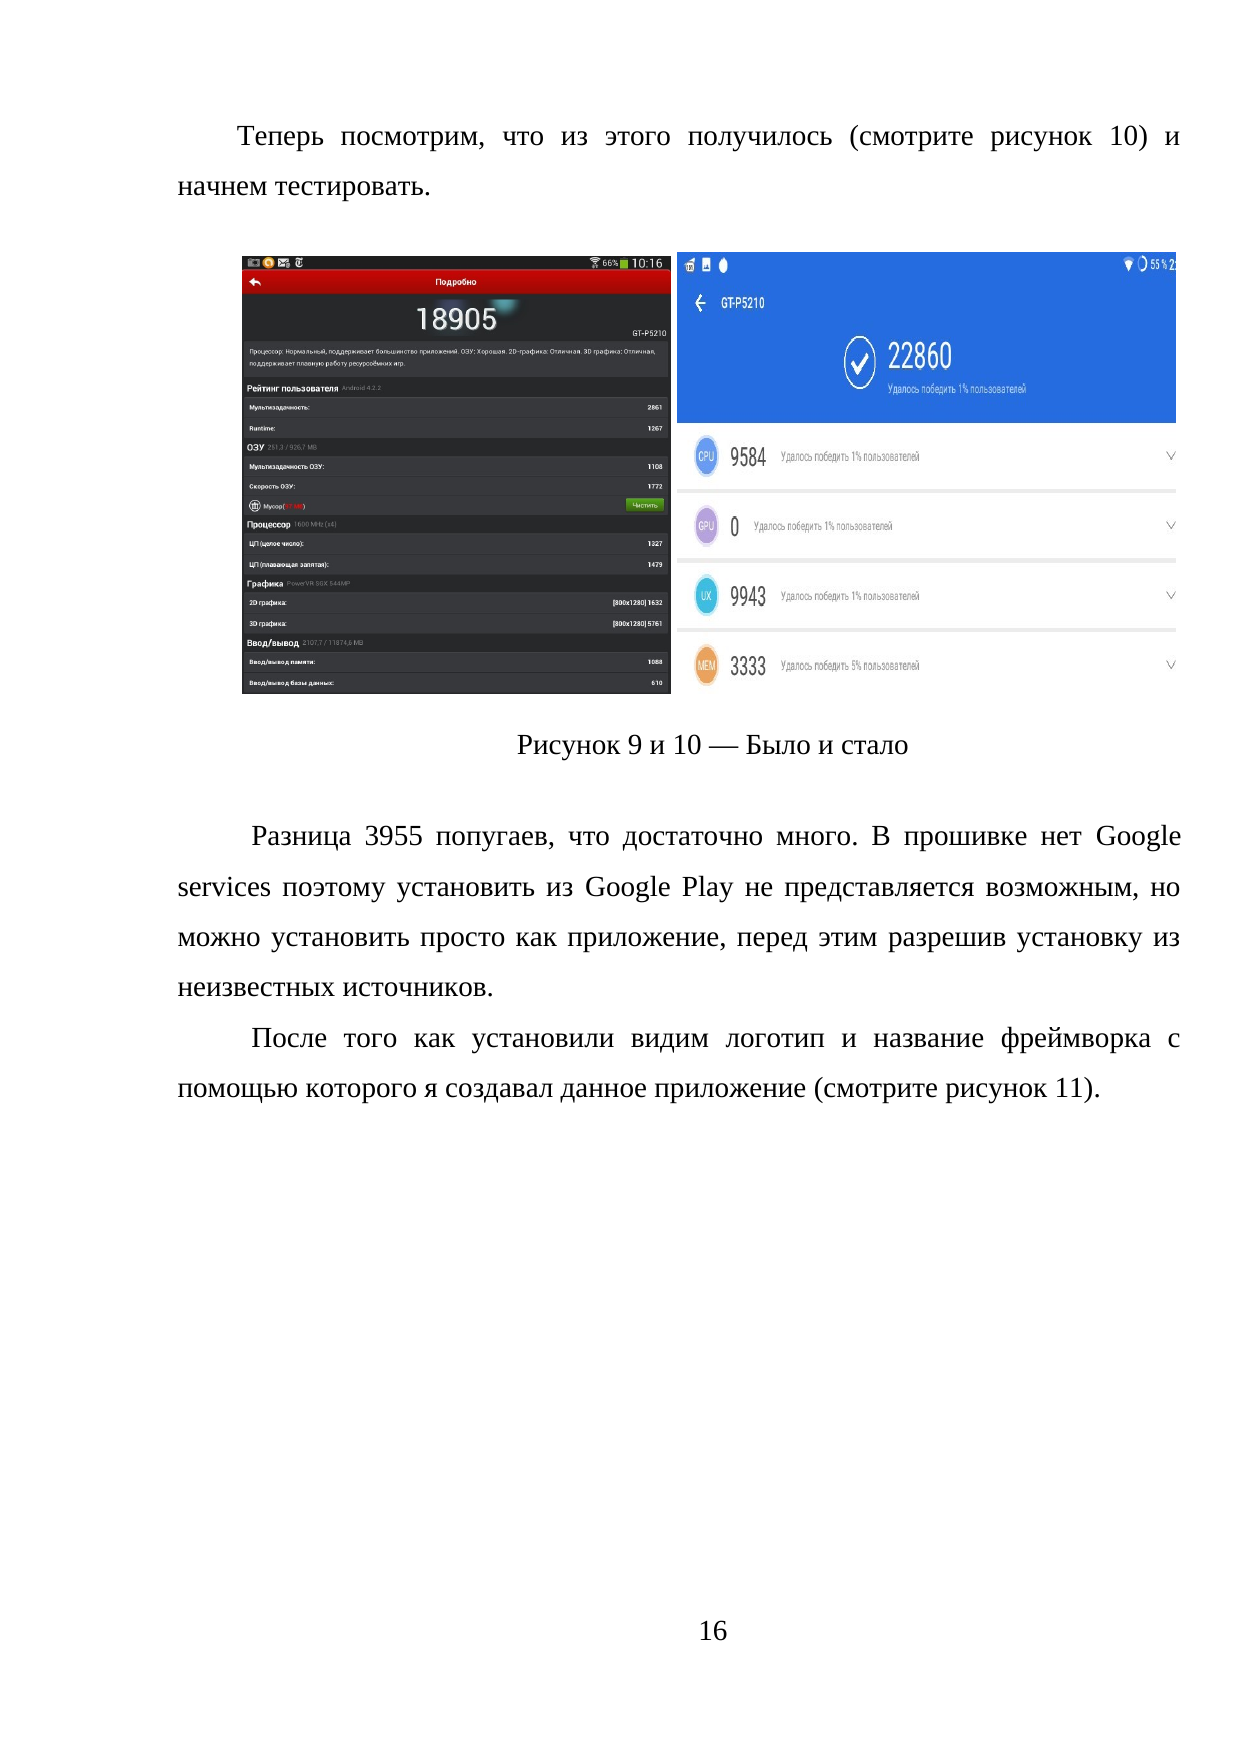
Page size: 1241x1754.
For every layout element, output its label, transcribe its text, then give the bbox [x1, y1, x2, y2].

picture [242, 256, 671, 694]
picture [677, 252, 1176, 694]
text Разница 3955 попугаев, что достаточно много. В прошивке нет Google services поэтому установить из Google Play не представляется возможным, но можно установить просто как приложение, перед этим разрешив установку из неизвестных источников. [177, 818, 1181, 1003]
text Рисунок 9 и 10 — Было и стало [340, 727, 1085, 760]
text После того как установили видим логотип и название фреймворка с помощью которого я создавал данное приложение (смотрите рисунок 11). [177, 1020, 1181, 1104]
text Теперь посмотрим, что из этого получилось (смотрите рисунок 10) и начнем тестировать. [177, 118, 1181, 202]
